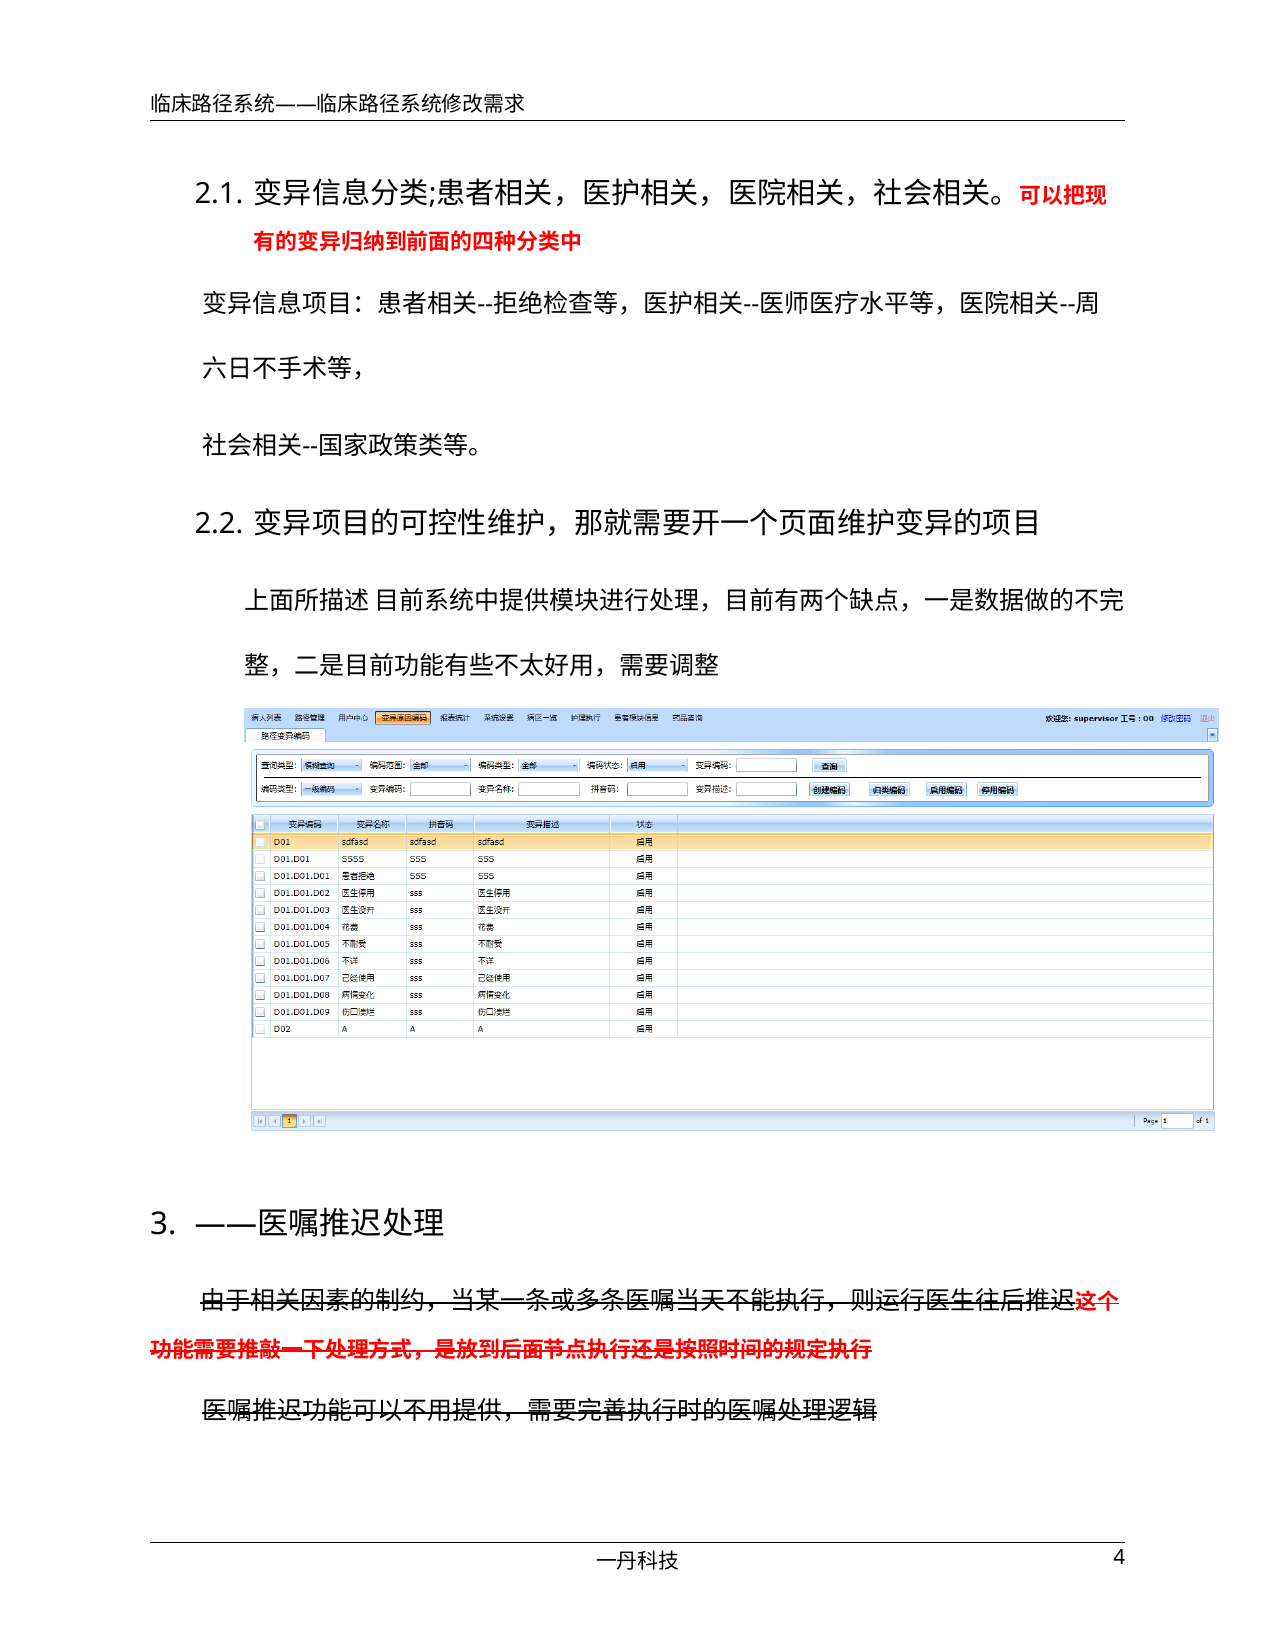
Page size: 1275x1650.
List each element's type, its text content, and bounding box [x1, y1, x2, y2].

text 由于相关因素的制约，当某一条或多条医嘱当天不能执行，则运行医生往后推迟这个功能需要推敲一下处理方式，是放到后面节点执行还是按照时间的规定执行 [150, 1266, 1125, 1364]
list 上面所描述 目前系统中提供模块进行处理，目前有两个缺点，一是数据做的不完整，二是目前功能有些不太好用，需要调整 [244, 566, 1125, 696]
list 社会相关--国家政策类等。 [202, 411, 1125, 476]
subtitle 变异信息分类;患者相关，医护相关，医院相关，社会相关。可以把现有的变异归纳到前面的四种分类中 [194, 159, 1125, 256]
list 医嘱推迟功能可以不用提供，需要完善执行时的医嘱处理逻辑 [202, 1376, 1125, 1441]
list 变异信息项目：患者相关--拒绝检查等，医护相关--医师医疗水平等，医院相关--周六日不手术等， [202, 269, 1125, 399]
subtitle ——医嘱推迟处理 [150, 1189, 1125, 1254]
subtitle 变异项目的可控性维护，那就需要开一个页面维护变异的项目 [194, 489, 1125, 554]
picture [243, 708, 1219, 1137]
